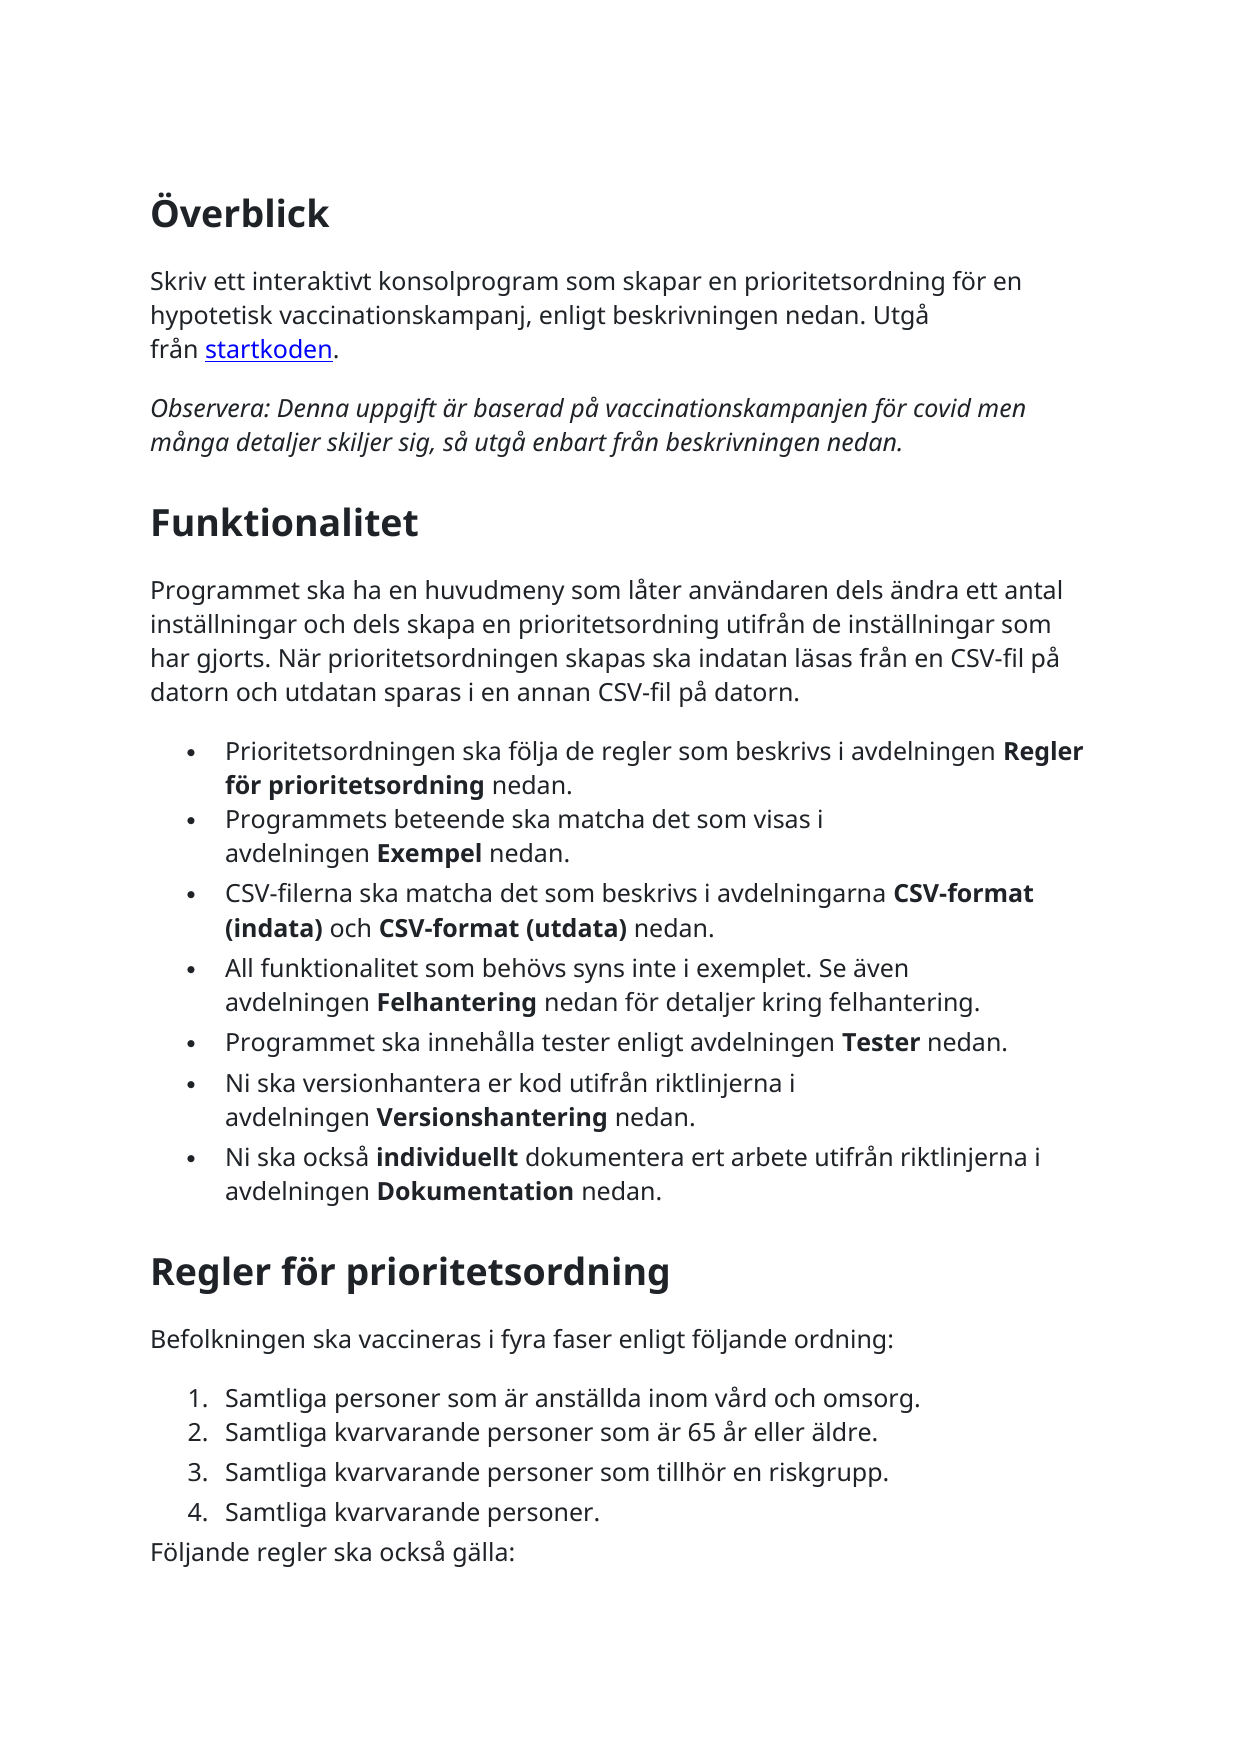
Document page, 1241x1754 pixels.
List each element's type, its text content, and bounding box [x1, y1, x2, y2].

list Programmets beteende ska matcha det som visas i avdelningen Exempel nedan. [187, 802, 1090, 870]
list Programmet ska innehålla tester enligt avdelningen Tester nedan. [187, 1025, 1090, 1059]
text Programmet ska ha en huvudmeny som låter användaren dels ändra ett antal inställningar och dels skapa en prioritetsordning utifrån de inställningar som har gjorts. När prioritetsordningen skapas ska indatan läsas från en CSV-fil på datorn och utdatan sparas i en annan CSV-fil på datorn. [150, 572, 1090, 709]
list Samtliga kvarvarande personer som tillhör en riskgrupp. [187, 1455, 1090, 1489]
text Skriv ett interaktivt konsolprogram som skapar en prioritetsordning för en hypotetisk vaccinationskampanj, enligt beskrivningen nedan. Utgå från startkoden. [150, 263, 1090, 366]
text Observera: Denna uppgift är baserad på vaccinationskampanjen för covid men många detaljer skiljer sig, så utgå enbart från beskrivningen nedan. [150, 391, 1090, 459]
text Regler för prioritetsordning [150, 1245, 1090, 1296]
list All funktionalitet som behövs syns inte i exemplet. Se även avdelningen Felhantering nedan för detaljer kring felhantering. [187, 951, 1090, 1019]
text Funktionalitet [150, 496, 1090, 547]
text Befolkningen ska vaccineras i fyra faser enligt följande ordning: [150, 1321, 1090, 1355]
list Ni ska versionhantera er kod utifrån riktlinjerna i avdelningen Versionshantering nedan. [187, 1065, 1090, 1133]
list Prioritetsordningen ska följa de regler som beskrivs i avdelningen Regler för prioritetsordning nedan. [187, 734, 1090, 802]
list Ni ska också individuellt dokumentera ert arbete utifrån riktlinjerna i avdelningen Dokumentation nedan. [187, 1139, 1090, 1208]
list Samtliga personer som är anställda inom vård och omsorg. [187, 1380, 1090, 1414]
text Följande regler ska också gälla: [150, 1534, 1090, 1568]
list Samtliga kvarvarande personer som är 65 år eller äldre. [187, 1414, 1090, 1448]
text Överblick [150, 187, 1090, 238]
list CSV-filerna ska matcha det som beskrivs i avdelningarna CSV-format (indata) och CSV-format (utdata) nedan. [187, 876, 1090, 944]
list Samtliga kvarvarande personer. [187, 1495, 1090, 1529]
